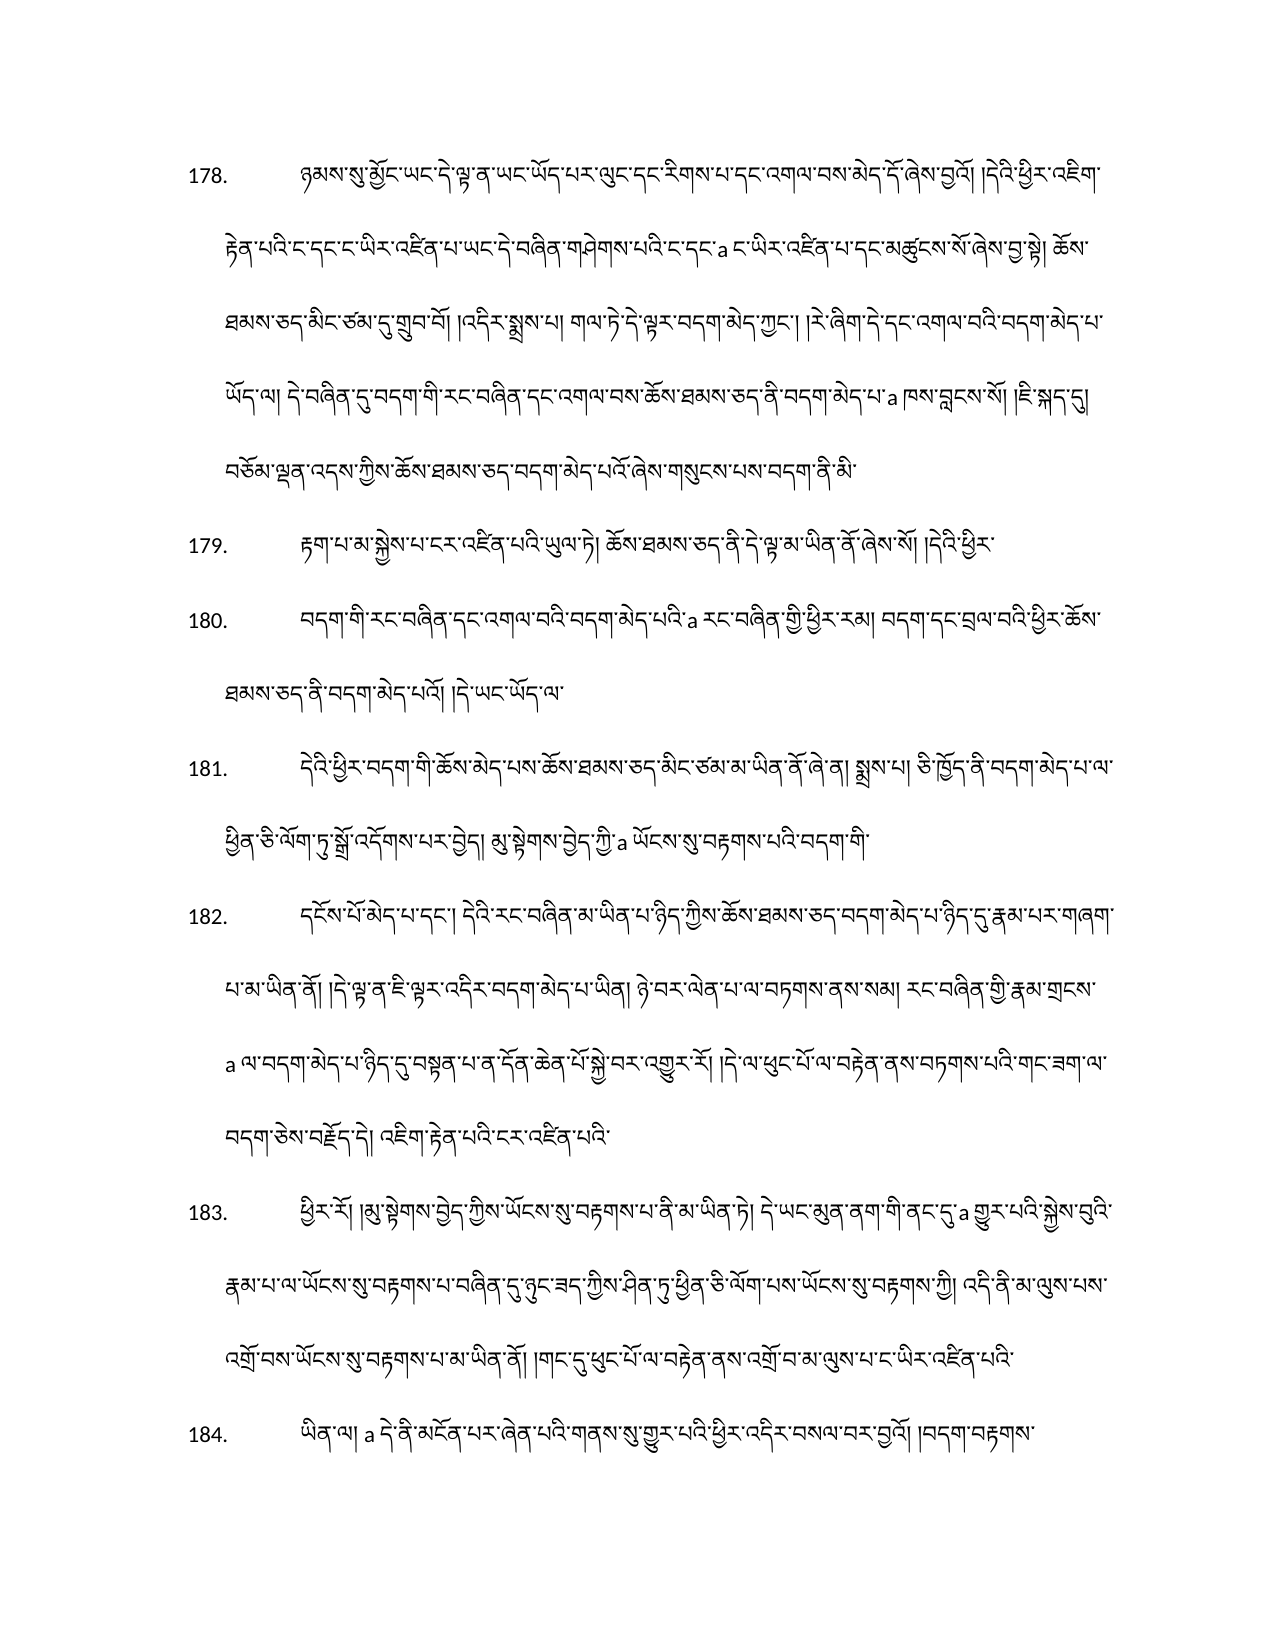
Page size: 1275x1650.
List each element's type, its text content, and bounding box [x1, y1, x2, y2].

list ཕྱིར་རོ། །མུ་སྟེགས་བྱེད་ཀྱིས་ཡོངས་སུ་བརྟགས་པ་ནི་མ་ཡིན་ཏེ། དེ་ཡང་མུན་ནག་གི་ནང་དུ་aགྱུར་པའི་སྐྱེས་བུའི་རྣམ་པ་ལ་ཡོངས་སུ་བརྟགས་པ་བཞིན་དུ་ཉུང་ཟད་ཀྱིས་ཤིན་ཏུ་ཕྱིན་ཅི་ལོག་པས་ཡོངས་སུ་བརྟགས་ཀྱི། འདི་ནི་མ་ལུས་པས་འགྲོ་བས་ཡོངས་སུ་བརྟགས་པ་མ་ཡིན་ནོ། །གང་དུ་ཕུང་པོ་ལ་བརྟེན་ནས་འགྲོ་བ་མ་ལུས་པ་ང་ཡིར་འཛིན་པའི་ [187, 1187, 1125, 1399]
list རྟག་པ་མ་སྐྱེས་པ་ངར་འཛིན་པའི་ཡུལ་ཏེ། ཆོས་ཐམས་ཅད་ནི་དེ་ལྟ་མ་ཡིན་ནོ་ཞེས་སོ། །དེའི་ཕྱིར་ [187, 520, 1125, 585]
list དངོས་པོ་མེད་པ་དང་། དེའི་རང་བཞིན་མ་ཡིན་པ་ཉིད་ཀྱིས་ཆོས་ཐམས་ཅད་བདག་མེད་པ་ཉིད་དུ་རྣམ་པར་གཞག་པ་མ་ཡིན་ནོ། །དེ་ལྟ་ན་ཇི་ལྟར་འདིར་བདག་མེད་པ་ཡིན། ཉེ་བར་ལེན་པ་ལ་བཏགས་ནས་སམ། རང་བཞིན་གྱི་རྣམ་གྲངས་aལ་བདག་མེད་པ་ཉིད་དུ་བསྟན་པ་ན་དོན་ཆེན་པོ་སྐྱེ་བར་འགྱུར་རོ། །དེ་ལ་ཕུང་པོ་ལ་བརྟེན་ནས་བཏགས་པའི་གང་ཟག་ལ་བདག་ཅེས་བརྗོད་དེ། འཇིག་རྟེན་པའི་ངར་འཛིན་པའི་ [187, 891, 1125, 1177]
list ཡིན་ལ། aདེ་ནི་མངོན་པར་ཞེན་པའི་གནས་སུ་གྱུར་པའི་ཕྱིར་འདིར་བསལ་བར་བྱའོ། །བདག་བརྟགས་ [187, 1409, 1125, 1473]
list ཉམས་སུ་མྱོང་ཡང་དེ་ལྟ་ན་ཡང་ཡོད་པར་ལུང་དང་རིགས་པ་དང་འགལ་བས་མེད་དོ་ཞེས་བྱའོ། །དེའི་ཕྱིར་འཇིག་རྟེན་པའི་ང་དང་ང་ཡིར་འཛིན་པ་ཡང་དེ་བཞིན་གཤེགས་པའི་ང་དང་aང་ཡིར་འཛིན་པ་དང་མཚུངས་སོ་ཞེས་བྱ་སྟེ། ཆོས་ཐམས་ཅད་མིང་ཙམ་དུ་གྲུབ་བོ། །འདིར་སྨྲས་པ། གལ་ཏེ་དེ་ལྟར་བདག་མེད་ཀྱང་། །རེ་ཞིག་དེ་དང་འགལ་བའི་བདག་མེད་པ་ཡོད་ལ། དེ་བཞིན་དུ་བདག་གི་རང་བཞིན་དང་འགལ་བས་ཆོས་ཐམས་ཅད་ནི་བདག་མེད་པ་aཁས་བླངས་སོ། །ཇི་སྐད་དུ། བཅོམ་ལྡན་འདས་ཀྱིས་ཆོས་ཐམས་ཅད་བདག་མེད་པའོ་ཞེས་གསུངས་པས་བདག་ནི་མི་ [187, 150, 1125, 511]
list དེའི་ཕྱིར་བདག་གི་ཆོས་མེད་པས་ཆོས་ཐམས་ཅད་མིང་ཙམ་མ་ཡིན་ནོ་ཞེ་ན། སྨྲས་པ། ཅི་ཁྱོད་ནི་བདག་མེད་པ་ལ་ཕྱིན་ཅི་ལོག་ཏུ་སྒྲོ་འདོགས་པར་བྱེད། མུ་སྟེགས་བྱེད་ཀྱི་aཡོངས་སུ་བརྟགས་པའི་བདག་གི་ [187, 742, 1125, 881]
list བདག་གི་རང་བཞིན་དང་འགལ་བའི་བདག་མེད་པའི་aརང་བཞིན་གྱི་ཕྱིར་རམ། བདག་དང་བྲལ་བའི་ཕྱིར་ཆོས་ཐམས་ཅད་ནི་བདག་མེད་པའོ། །དེ་ཡང་ཡོད་ལ་ [187, 594, 1125, 733]
